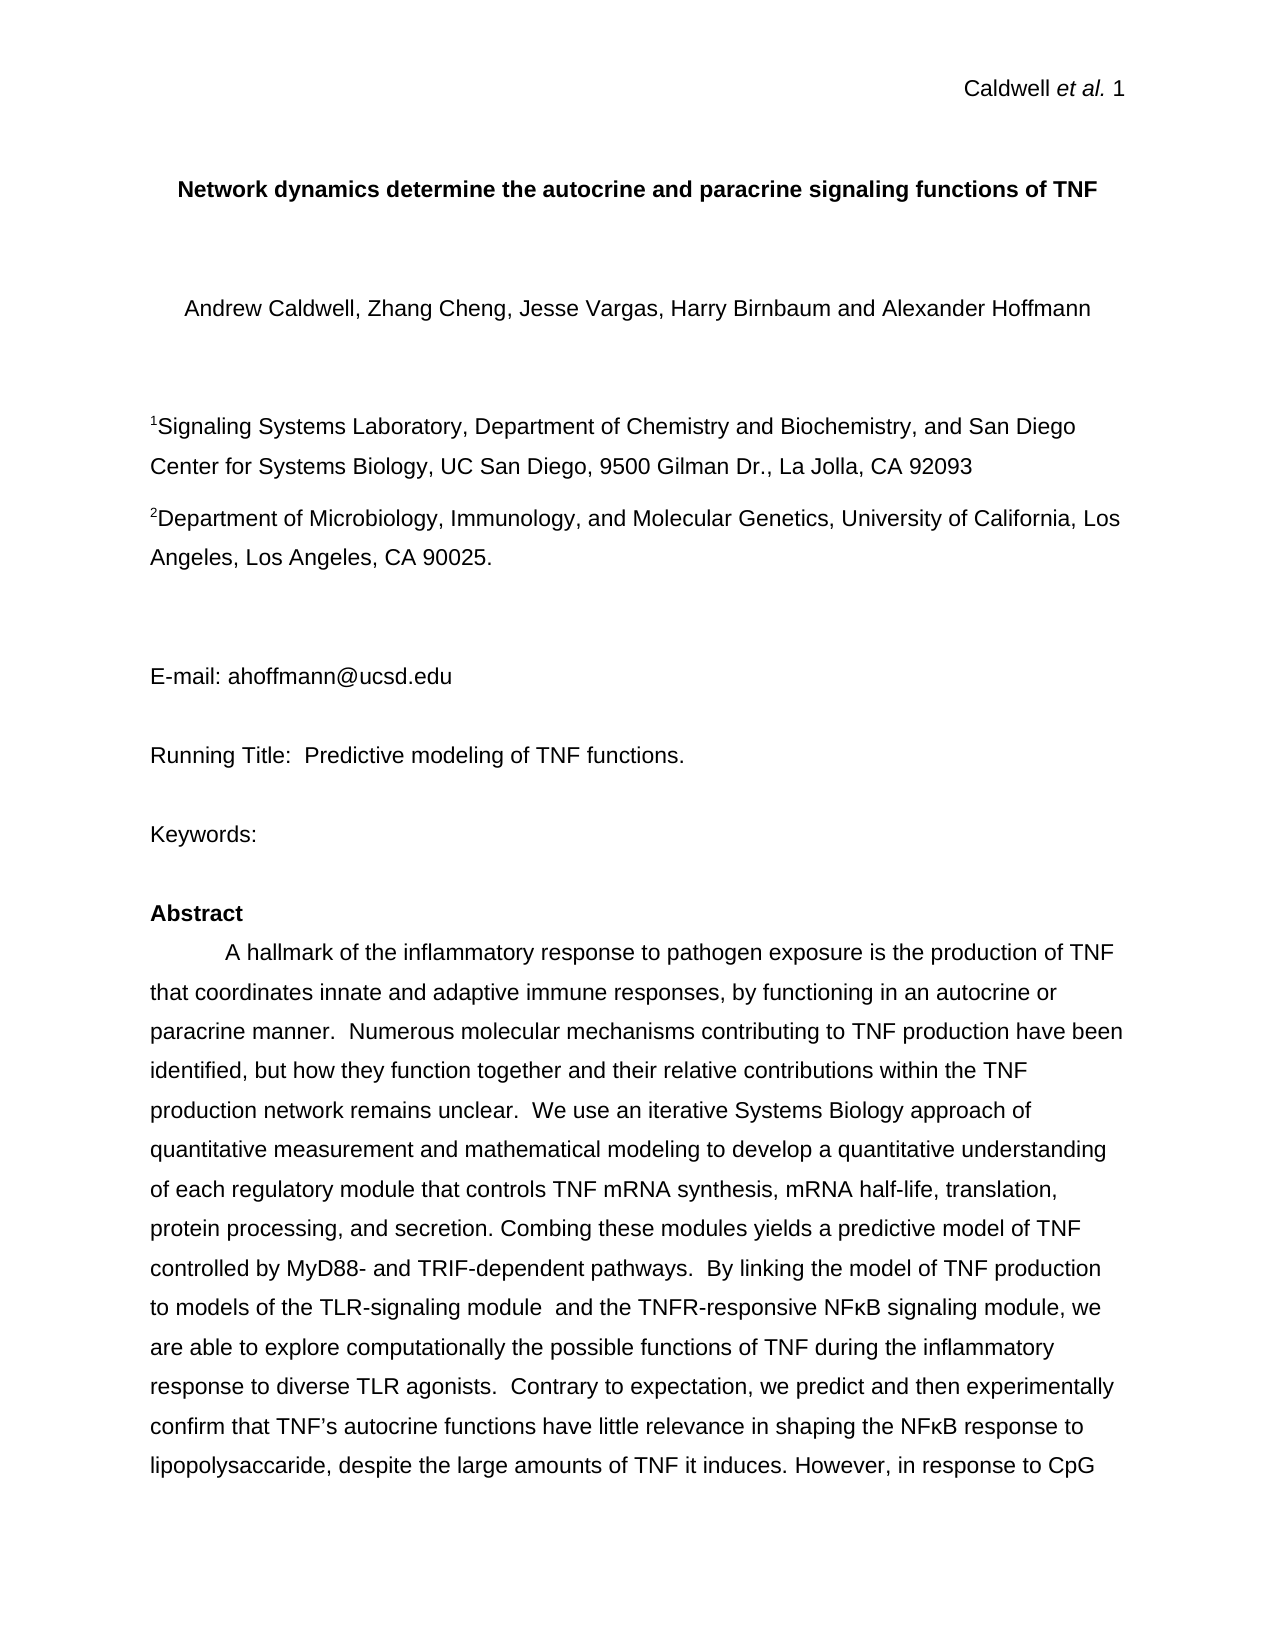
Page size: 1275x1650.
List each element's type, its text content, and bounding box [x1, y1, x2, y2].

text Andrew Caldwell, Zhang Cheng, Jesse Vargas, Harry Birnbaum and Alexander Hoffmann [150, 295, 1125, 321]
text 2Department of Microbiology, Immunology, and Molecular Genetics, University of California, Los Angeles, Los Angeles, CA 90025. [150, 505, 1125, 571]
text Running Title: Predictive modeling of TNF functions. [150, 742, 1125, 768]
text Abstract [150, 899, 1125, 926]
text 1Signaling Systems Laboratory, Department of Chemistry and Biochemistry, and San Diego Center for Systems Biology, UC San Diego, 9500 Gilman Dr., La Jolla, CA 92093 [150, 413, 1125, 479]
text Keywords: [150, 821, 1125, 847]
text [150, 939, 1125, 1478]
text E-mail: ahoffmann@ucsd.edu [150, 663, 1125, 689]
